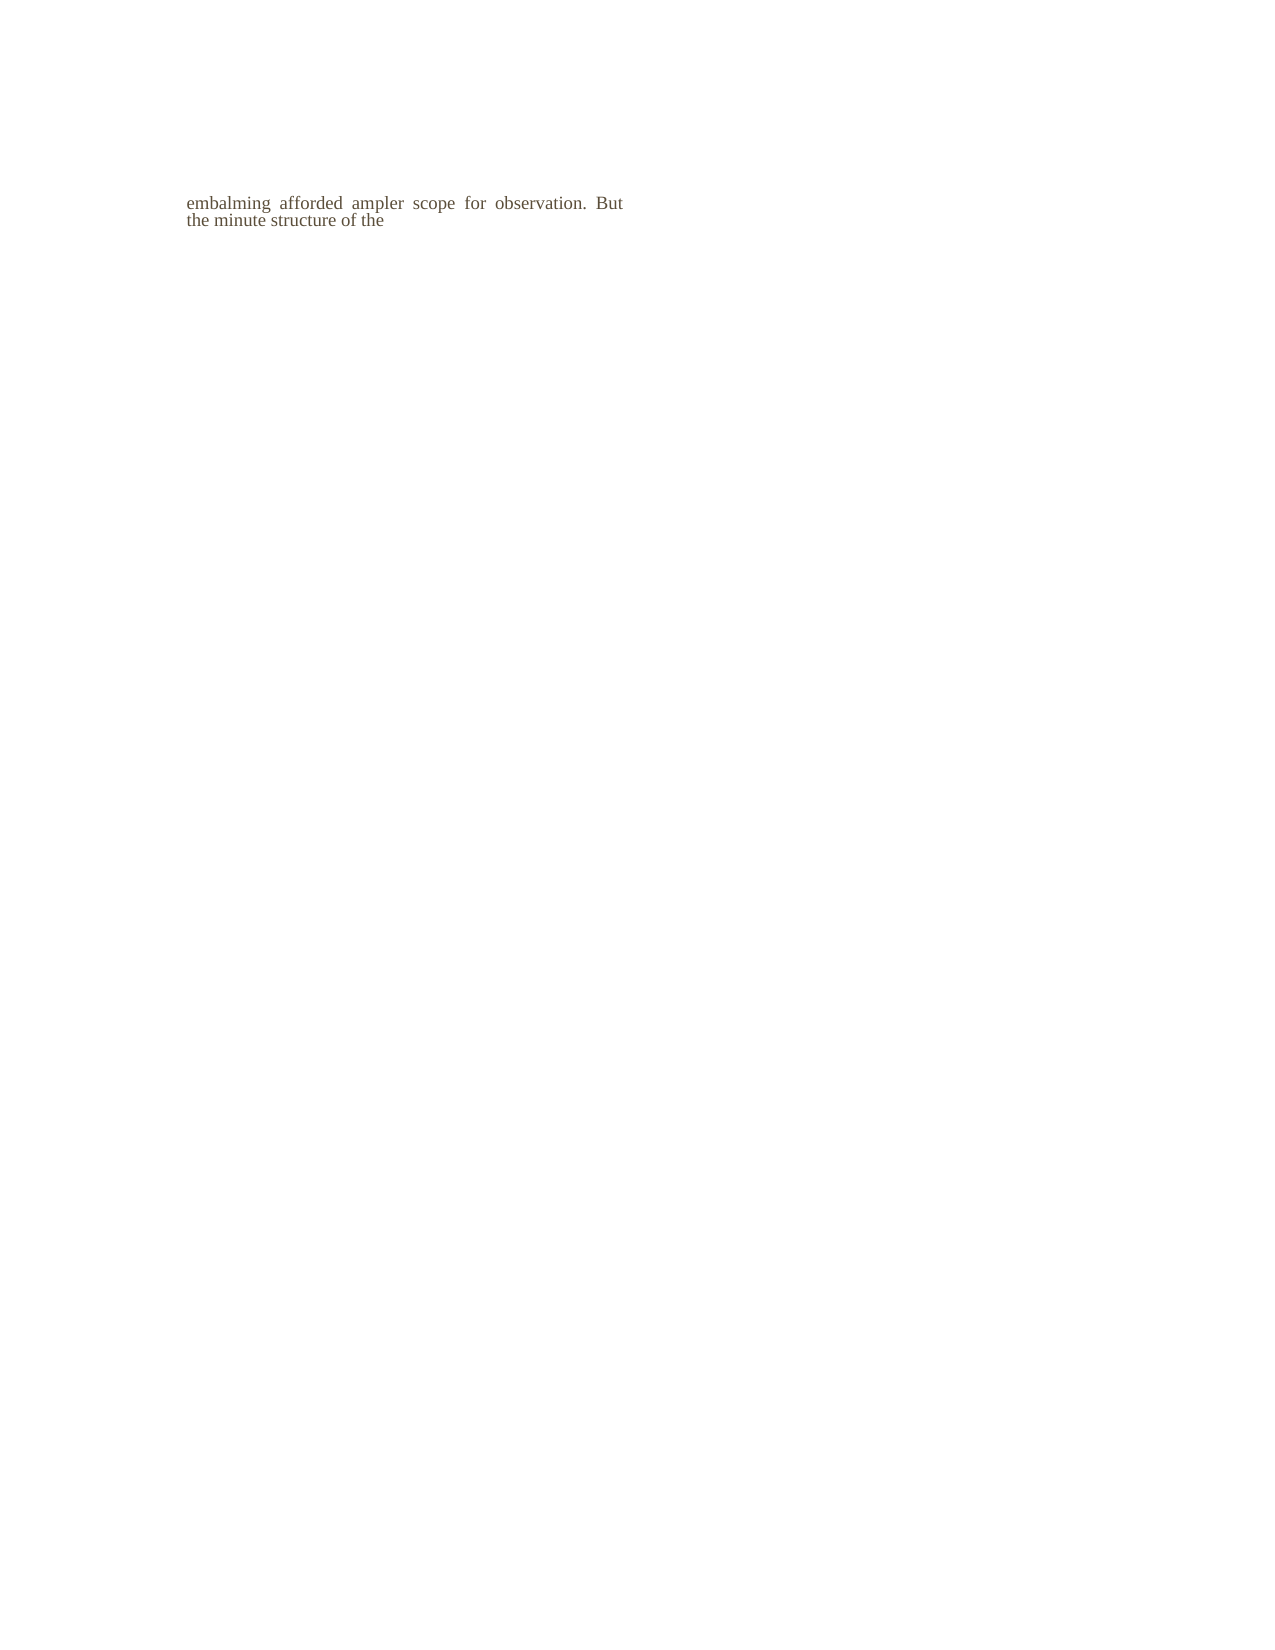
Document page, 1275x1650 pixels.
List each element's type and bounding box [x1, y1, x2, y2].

text [186, 195, 623, 230]
